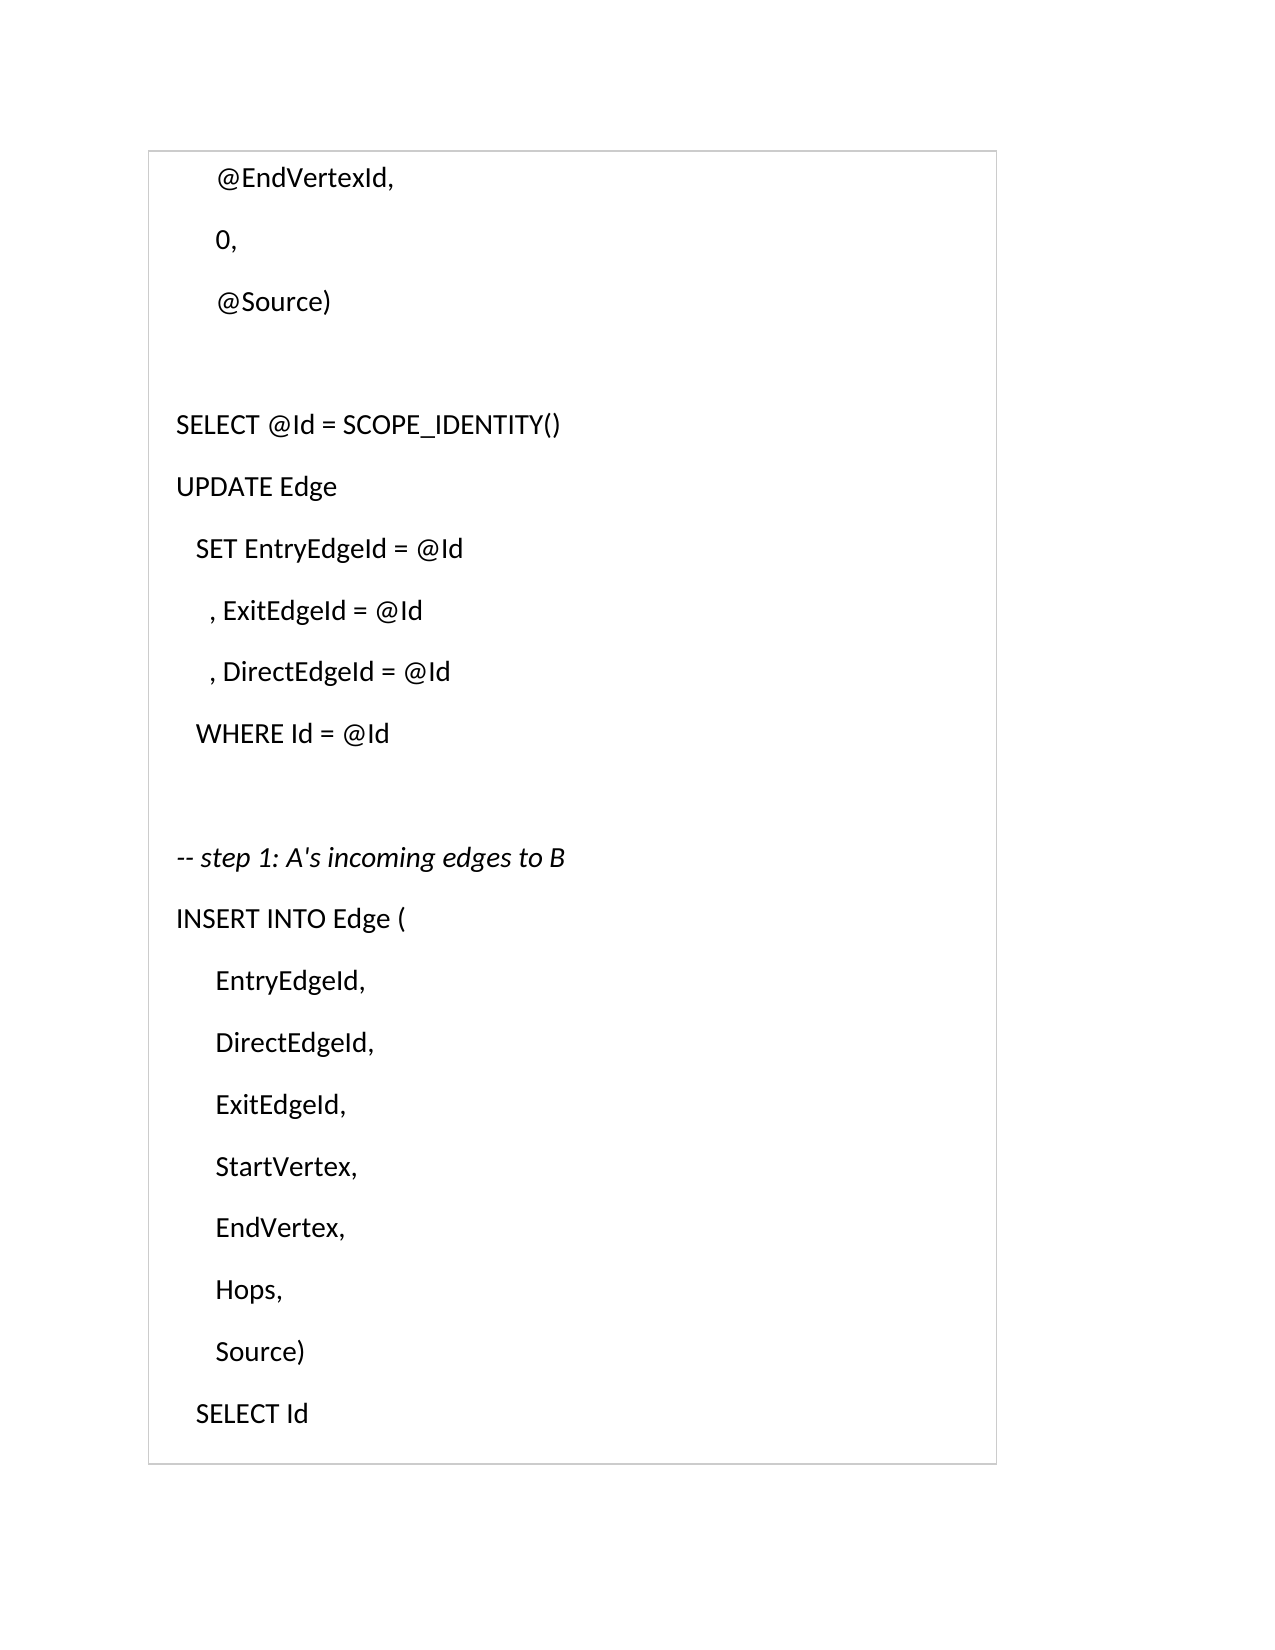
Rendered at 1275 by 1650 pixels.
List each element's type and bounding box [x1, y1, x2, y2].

table_cell [149, 152, 996, 1463]
